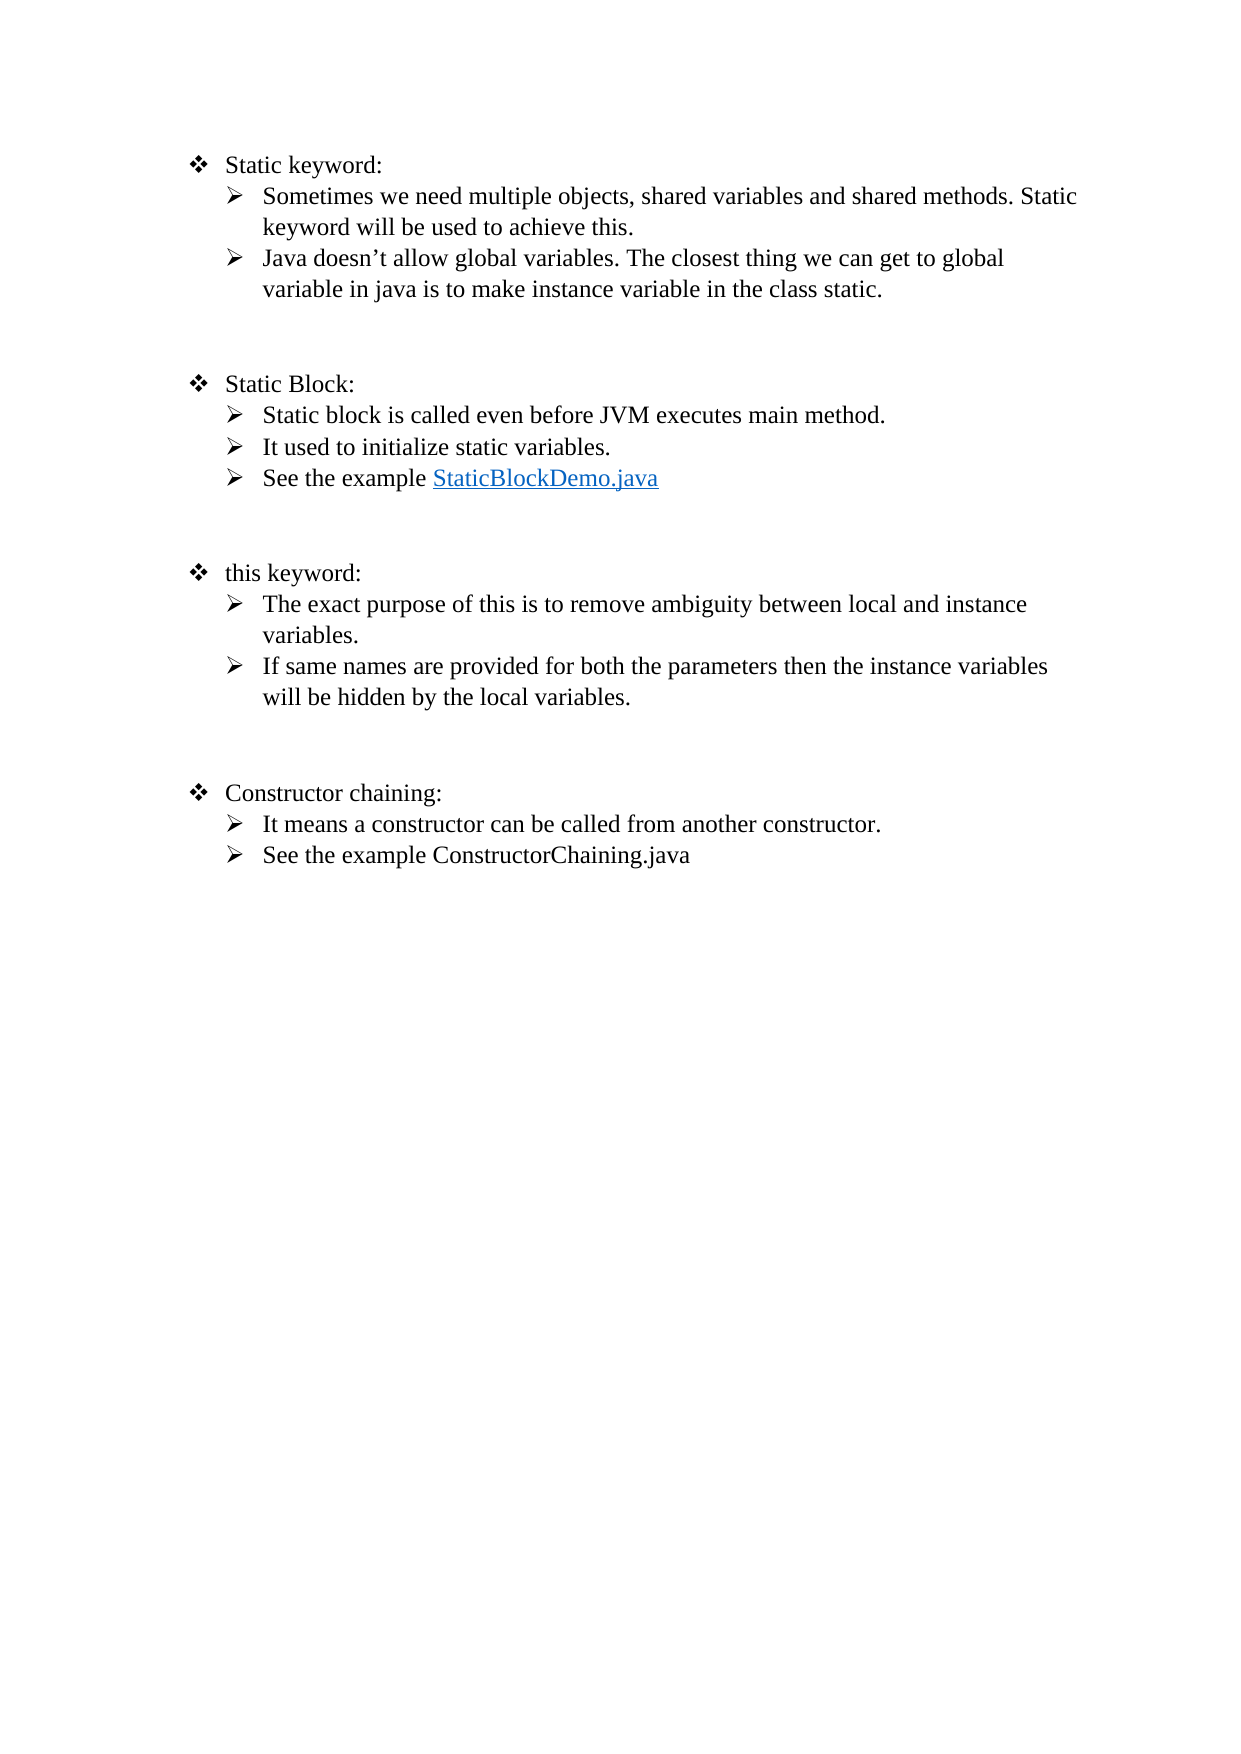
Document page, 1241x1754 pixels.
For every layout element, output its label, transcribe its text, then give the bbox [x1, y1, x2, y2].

list If same names are provided for both the parameters then the instance variables will be hidden by the local variables. [225, 651, 1090, 711]
list It used to initialize static variables. [225, 432, 1090, 460]
list Java doesn’t allow global variables. The closest thing we can get to global variable in java is to make instance variable in the class static. [225, 243, 1090, 303]
list Sometimes we need multiple objects, shared variables and shared methods. Static keyword will be used to achieve this. [225, 181, 1090, 241]
list See the example ConstructorChaining.java [225, 840, 1090, 868]
list The exact purpose of this is to remove ambiguity between local and instance variables. [225, 589, 1090, 649]
list Static Block: [187, 369, 1090, 398]
list Static block is called even before JVM executes main method. [225, 401, 1090, 429]
list See the example StaticBlockDemo.java [225, 463, 1090, 491]
list Constructor chaining: [187, 778, 1090, 806]
list Static keyword: [187, 150, 1090, 179]
list It means a constructor can be called from another constructor. [225, 809, 1090, 837]
list this keyword: [187, 558, 1090, 587]
